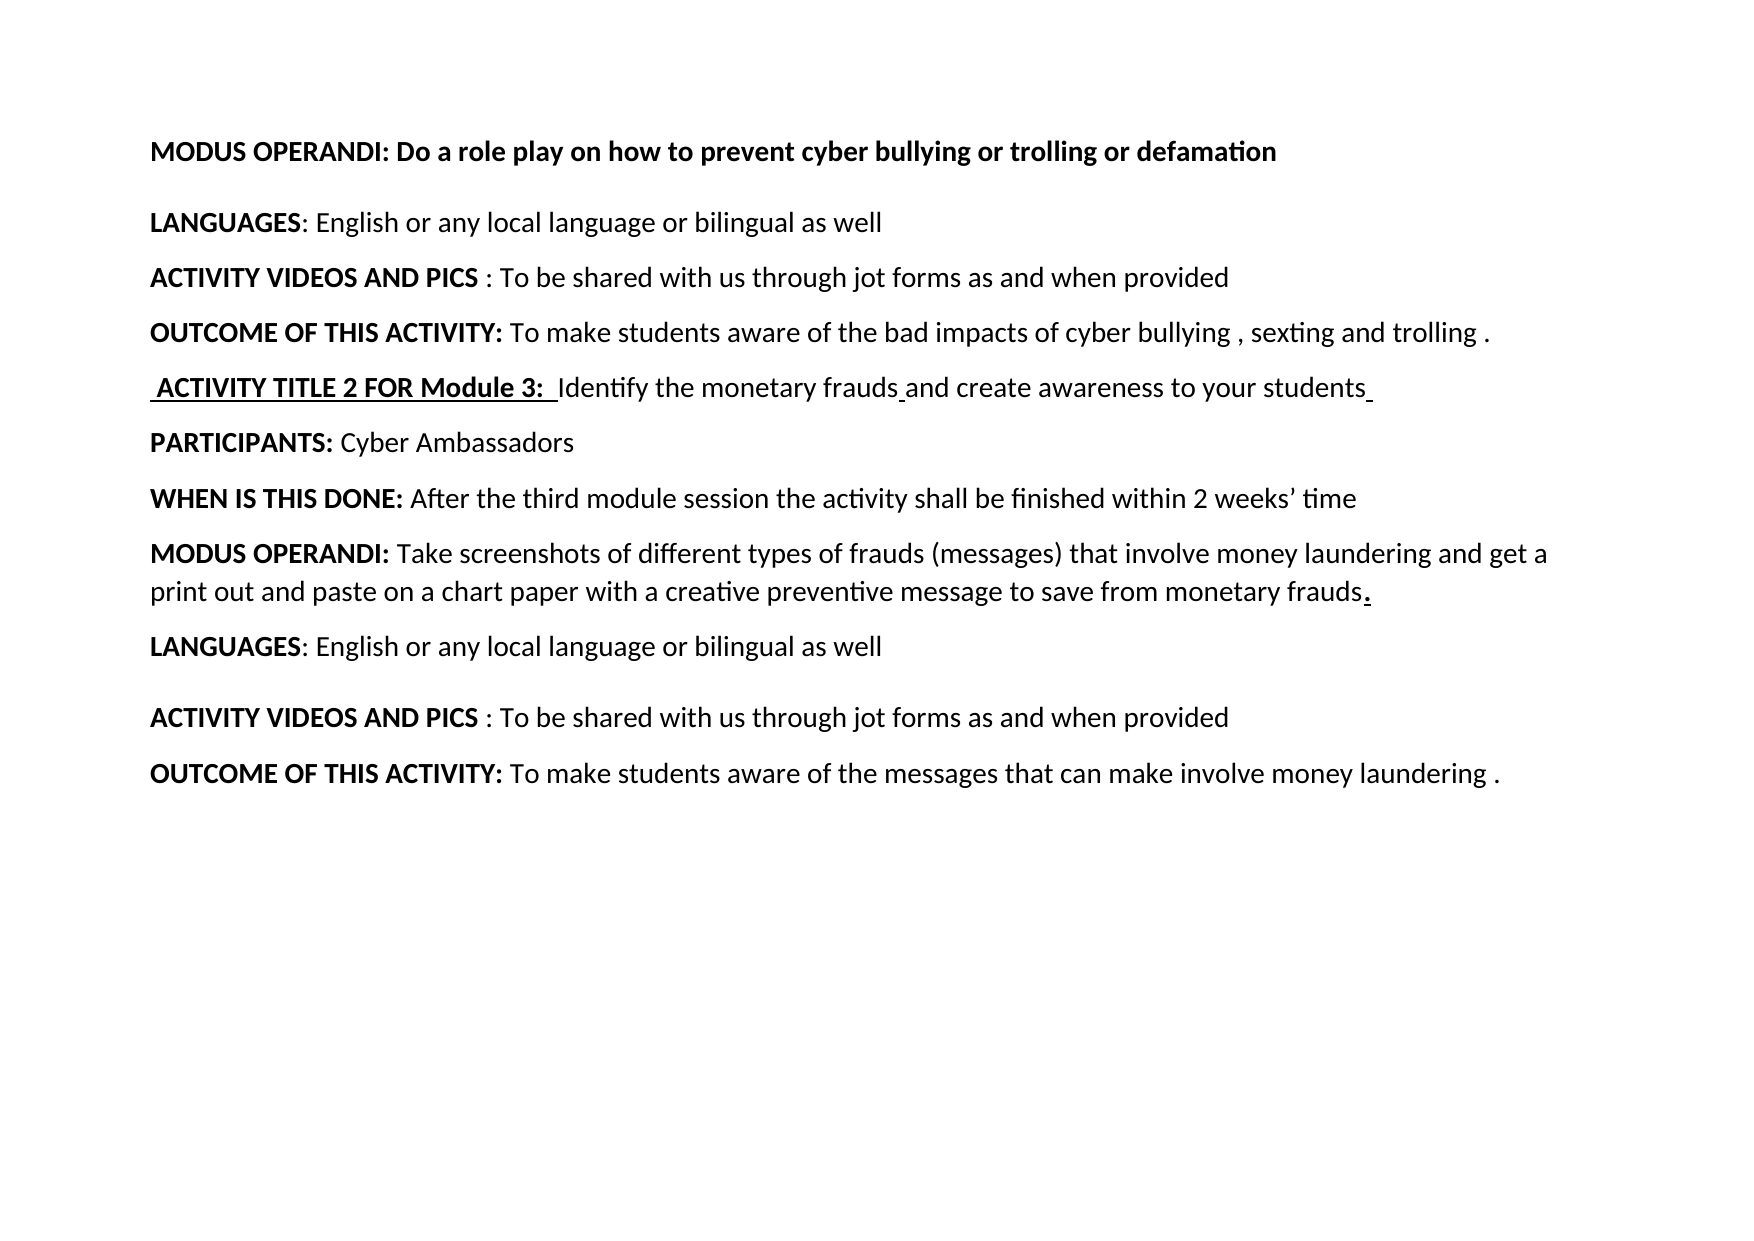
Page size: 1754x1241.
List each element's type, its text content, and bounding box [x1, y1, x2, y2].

text ACTIVITY TITLE 2 FOR Module 3: Identify the monetary frauds and create awareness to your students [150, 369, 1604, 405]
text LANGUAGES: English or any local language or bilingual as well [150, 204, 1604, 240]
text PARTICIPANTS: Cyber Ambassadors [150, 424, 1604, 460]
text MODUS OPERANDI: Do a role play on how to prevent cyber bullying or trolling or defamation [150, 133, 1604, 168]
text WHEN IS THIS DONE: After the third module session the activity shall be finished within 2 weeks’ time [150, 480, 1604, 515]
text MODUS OPERANDI: Take screenshots of different types of frauds (messages) that involve money laundering and get a print out and paste on a chart paper with a creative preventive message to save from monetary frauds. [150, 535, 1604, 609]
text ACTIVITY VIDEOS AND PICS : To be shared with us through jot forms as and when provided [150, 699, 1604, 735]
text ACTIVITY VIDEOS AND PICS : To be shared with us through jot forms as and when provided [150, 259, 1604, 295]
text OUTCOME OF THIS ACTIVITY: To make students aware of the messages that can make involve money laundering . [150, 755, 1604, 790]
text OUTCOME OF THIS ACTIVITY: To make students aware of the bad impacts of cyber bullying , sexting and trolling . [150, 314, 1604, 350]
text LANGUAGES: English or any local language or bilingual as well [150, 628, 1604, 664]
